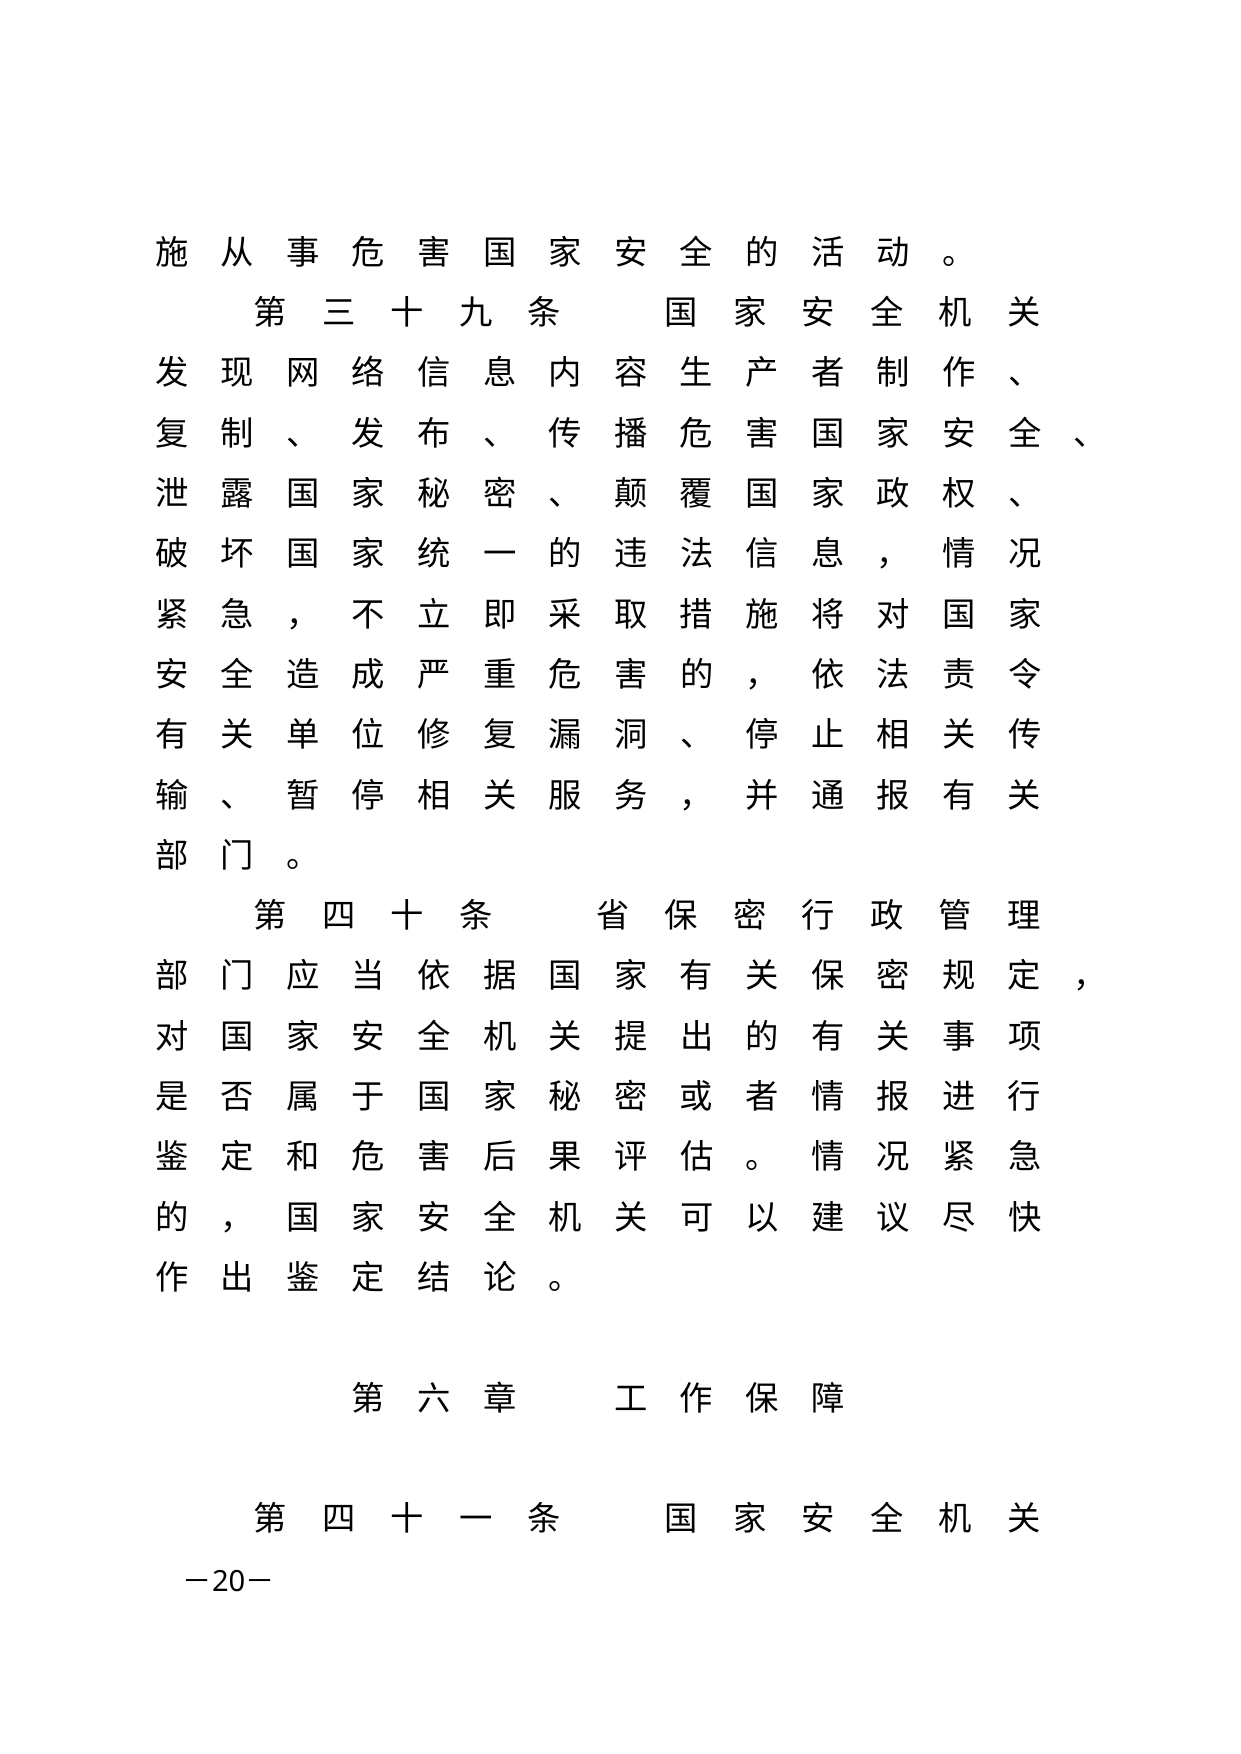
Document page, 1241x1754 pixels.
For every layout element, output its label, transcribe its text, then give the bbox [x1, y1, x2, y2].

text 第四十一条 国家安全机关依法调查间谍行为时，邮政、货运、快递、仓储等有关单位和电信业务经营者、互联网服务提供者及其工作人员应当提供与反间谍工作有关的文件、数据、资料、物品以及技术等必要的支持和协助。 [155, 1486, 1073, 1546]
text 第三十九条 国家安全机关发现网络信息内容生产者制作、复制、发布、传播危害国家安全、泄露国家秘密、颠覆国家政权、破坏国家统一的违法信息，情况紧急，不立即采取措施将对国家安全造成严重危害的，依法责令有关单位修复漏洞、停止相关传输、暂停相关服务，并通报有关部门。 [155, 280, 1073, 883]
text 第四十条 省保密行政管理部门应当依据国家有关保密规定，对国家安全机关提出的有关事项是否属于国家秘密或者情报进行鉴定和危害后果评估。情况紧急的，国家安全机关可以建议尽快作出鉴定结论。 [155, 883, 1073, 1305]
text 第六章 工作保障 [155, 1365, 1073, 1426]
text 第三十八条 国家安全机关根据反间谍工作需要，可以依法对单位、个人安装使用的卫星地面接收设施开展电子查验，防范、发现和查处利用卫星地面接收设施从事危害国家安全的活动。 [155, 219, 1073, 280]
